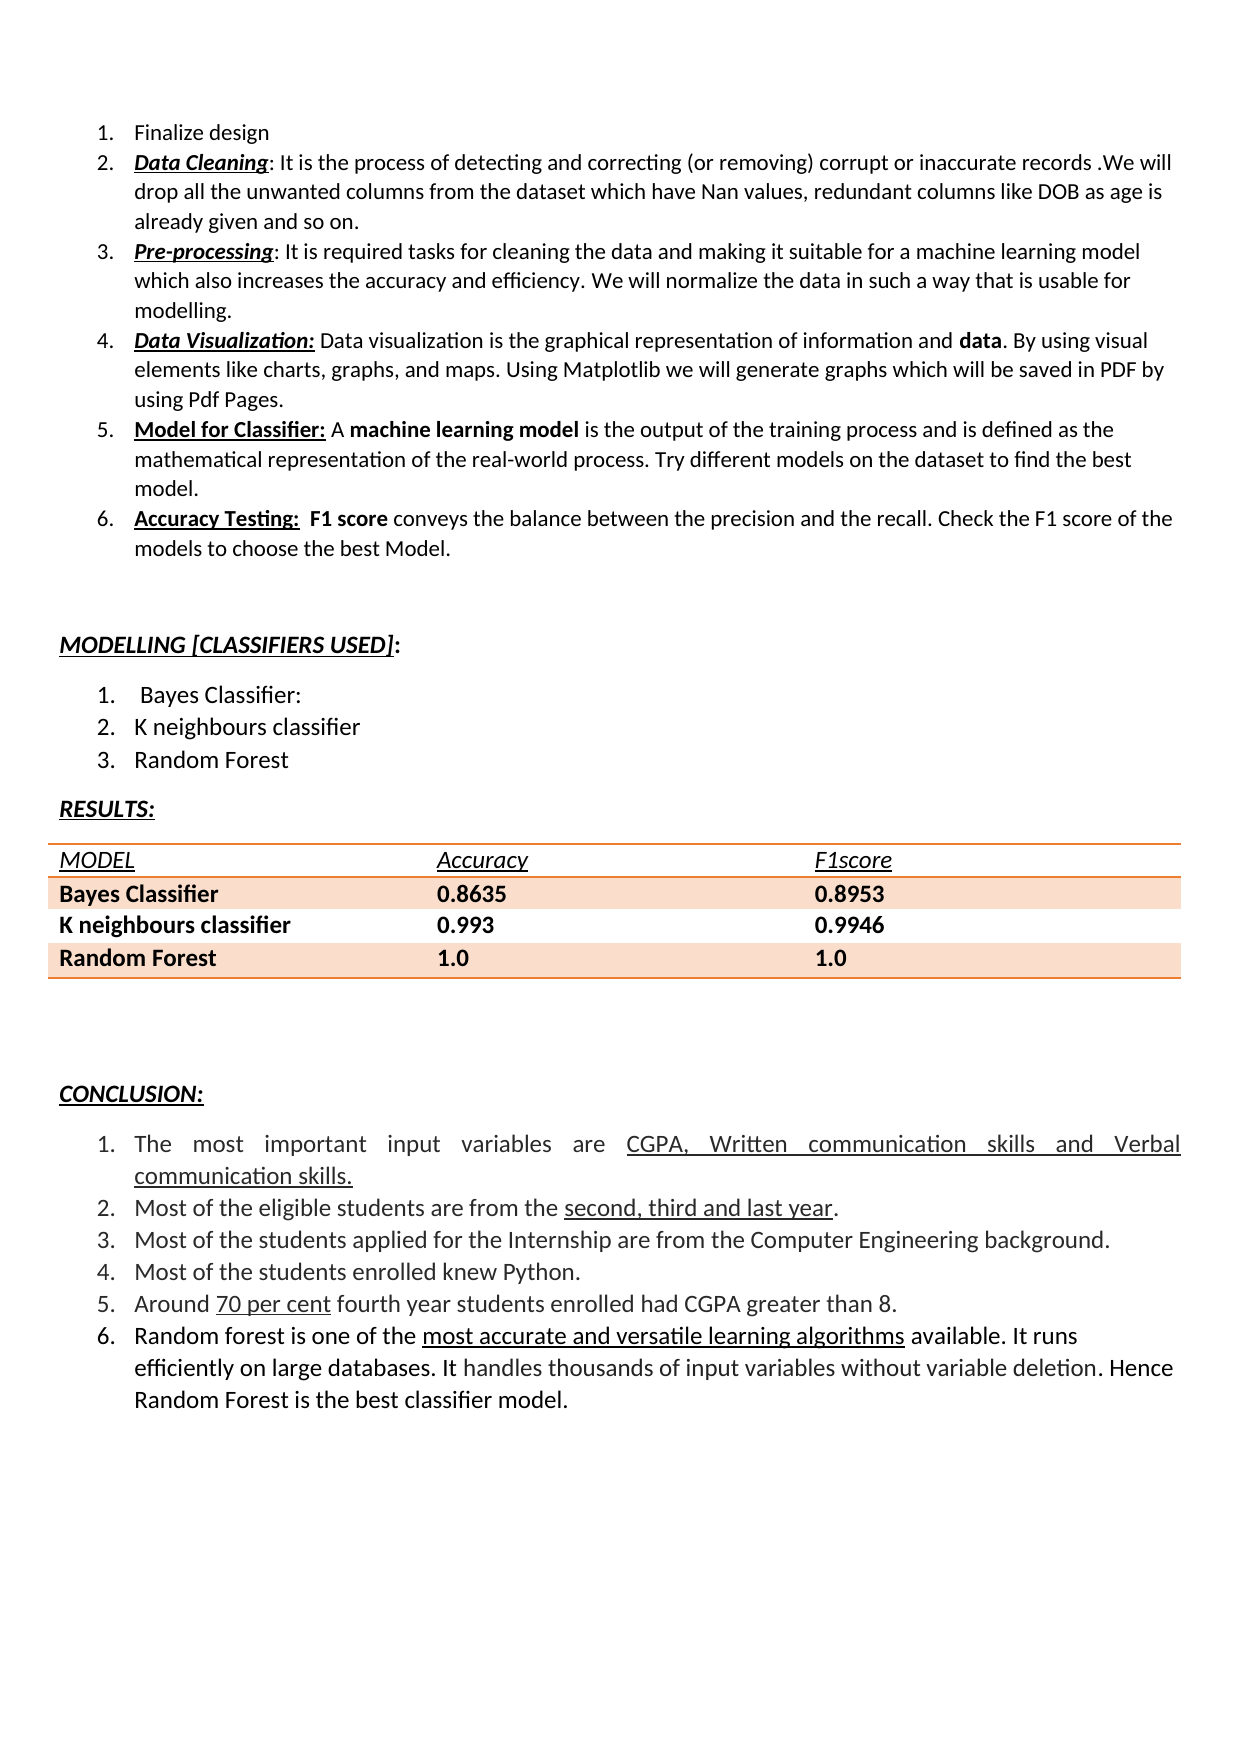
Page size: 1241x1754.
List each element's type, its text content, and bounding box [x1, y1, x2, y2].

table_cell 0.993 [426, 909, 803, 942]
list Data Cleaning: It is the process of detecting and correcting (or removing) corrupt or inaccurate records .We will drop all the unwanted columns from the dataset which have Nan values, redundant columns like DOB as age is already given and so on. [97, 148, 1181, 235]
list Most of the students enrolled knew Python. [97, 1256, 1181, 1286]
list Pre-processing: It is required tasks for cleaning the data and making it suitable for a machine learning model which also increases the accuracy and efficiency. We will normalize the data in such a way that is usable for modelling. [97, 237, 1181, 324]
table_cell Bayes Classifier [48, 878, 426, 909]
list Finalize design [97, 118, 1181, 146]
list Random Forest [97, 744, 1181, 774]
table_cell 0.9946 [803, 909, 1181, 942]
text CONCLUSION: [59, 1078, 1181, 1109]
table_cell 0.8953 [803, 878, 1181, 909]
table_header F1score [803, 845, 1181, 876]
list The most important input variables are CGPA, Written communication skills and Verbal communication skills. [97, 1128, 1181, 1190]
list Data Visualization: Data visualization is the graphical representation of information and data. By using visual elements like charts, graphs, and maps. Using Matplotlib we will generate graphs which will be saved in PDF by using Pdf Pages. [97, 326, 1181, 413]
text MODELLING [CLASSIFIERS USED]: [59, 630, 1181, 660]
text RESULTS: [59, 793, 1181, 823]
table_cell 0.8635 [426, 878, 803, 909]
table_cell K neighbours classifier [48, 909, 426, 942]
list Most of the students applied for the Internship are from the Computer Engineering background. [97, 1224, 1181, 1254]
table_cell 1.0 [803, 943, 1181, 977]
list Random forest is one of the most accurate and versatile learning algorithms available. It runs efficiently on large databases. It handles thousands of input variables without variable deletion. Hence Random Forest is the best classifier model. [97, 1320, 1181, 1415]
list Bayes Classifier: [97, 679, 1181, 710]
list K neighbours classifier [97, 712, 1181, 742]
list Accuracy Testing: F1 score conveys the balance between the precision and the recall. Check the F1 score of the models to choose the best Model. [97, 504, 1181, 562]
table_cell Random Forest [48, 943, 426, 977]
table_header Accuracy [426, 845, 803, 876]
list Most of the eligible students are from the second, third and last year. [97, 1192, 1181, 1222]
list Around 70 per cent fourth year students enrolled had CGPA greater than 8. [97, 1288, 1181, 1318]
list Model for Classifier: A machine learning model is the output of the training process and is defined as the mathematical representation of the real-world process. Try different models on the dataset to find the best model. [97, 415, 1181, 502]
table_cell 1.0 [426, 943, 803, 977]
table_header MODEL [48, 845, 426, 876]
